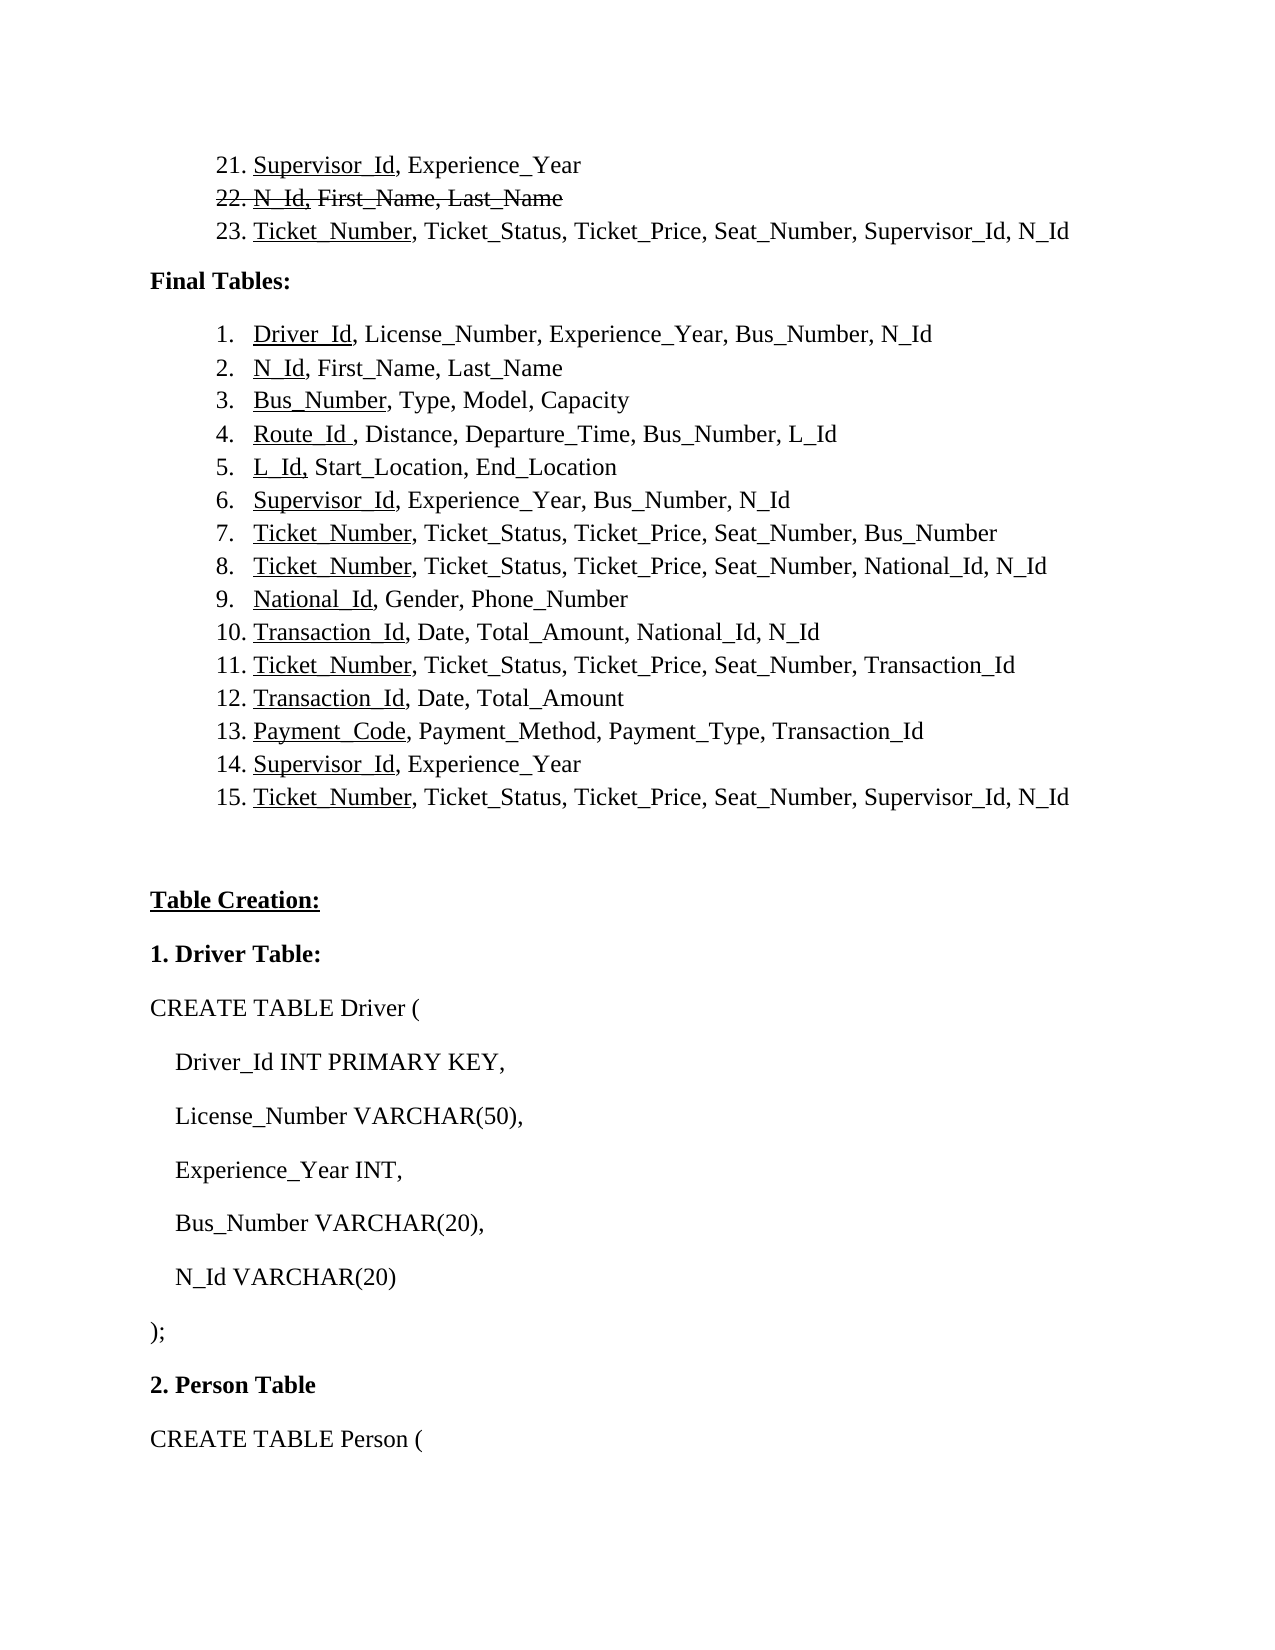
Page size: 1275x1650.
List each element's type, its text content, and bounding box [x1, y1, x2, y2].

list L_Id, Start_Location, End_Location [216, 452, 1125, 480]
text Experience_Year INT, [150, 1155, 1125, 1183]
text Bus_Number VARCHAR(20), [150, 1208, 1125, 1237]
list Transaction_Id, Date, Total_Amount, National_Id, N_Id [216, 617, 1125, 646]
text License_Number VARCHAR(50), [150, 1101, 1125, 1129]
text N_Id VARCHAR(20) [150, 1262, 1125, 1291]
list Supervisor_Id, Experience_Year [216, 749, 1125, 778]
list N_Id, First_Name, Last_Name [216, 353, 1125, 381]
text CREATE TABLE Person ( [150, 1424, 1125, 1453]
text ); [150, 1316, 1125, 1345]
text 1. Driver Table: [150, 939, 1125, 968]
text CREATE TABLE Driver ( [150, 993, 1125, 1022]
list Ticket_Number, Ticket_Status, Ticket_Price, Seat_Number, National_Id, N_Id [216, 551, 1125, 579]
list Bus_Number, Type, Model, Capacity [216, 386, 1125, 414]
text 2. Person Table [150, 1370, 1125, 1399]
list Payment_Code, Payment_Method, Payment_Type, Transaction_Id [216, 716, 1125, 744]
list Route_Id , Distance, Departure_Time, Bus_Number, L_Id [216, 419, 1125, 447]
list Supervisor_Id, Experience_Year [216, 150, 1125, 179]
list Ticket_Number, Ticket_Status, Ticket_Price, Seat_Number, Bus_Number [216, 518, 1125, 546]
list N_Id, First_Name, Last_Name [216, 183, 1125, 212]
text Final Tables: [150, 266, 1125, 294]
text Driver_Id INT PRIMARY KEY, [150, 1047, 1125, 1076]
list Supervisor_Id, Experience_Year, Bus_Number, N_Id [216, 485, 1125, 513]
list Transaction_Id, Date, Total_Amount [216, 683, 1125, 712]
list Ticket_Number, Ticket_Status, Ticket_Price, Seat_Number, Transaction_Id [216, 650, 1125, 678]
list Ticket_Number, Ticket_Status, Ticket_Price, Seat_Number, Supervisor_Id, N_Id [216, 216, 1125, 245]
list National_Id, Gender, Phone_Number [216, 584, 1125, 612]
list Ticket_Number, Ticket_Status, Ticket_Price, Seat_Number, Supervisor_Id, N_Id [216, 782, 1125, 811]
list Driver_Id, License_Number, Experience_Year, Bus_Number, N_Id [216, 319, 1125, 348]
text Table Creation: [150, 885, 1125, 914]
